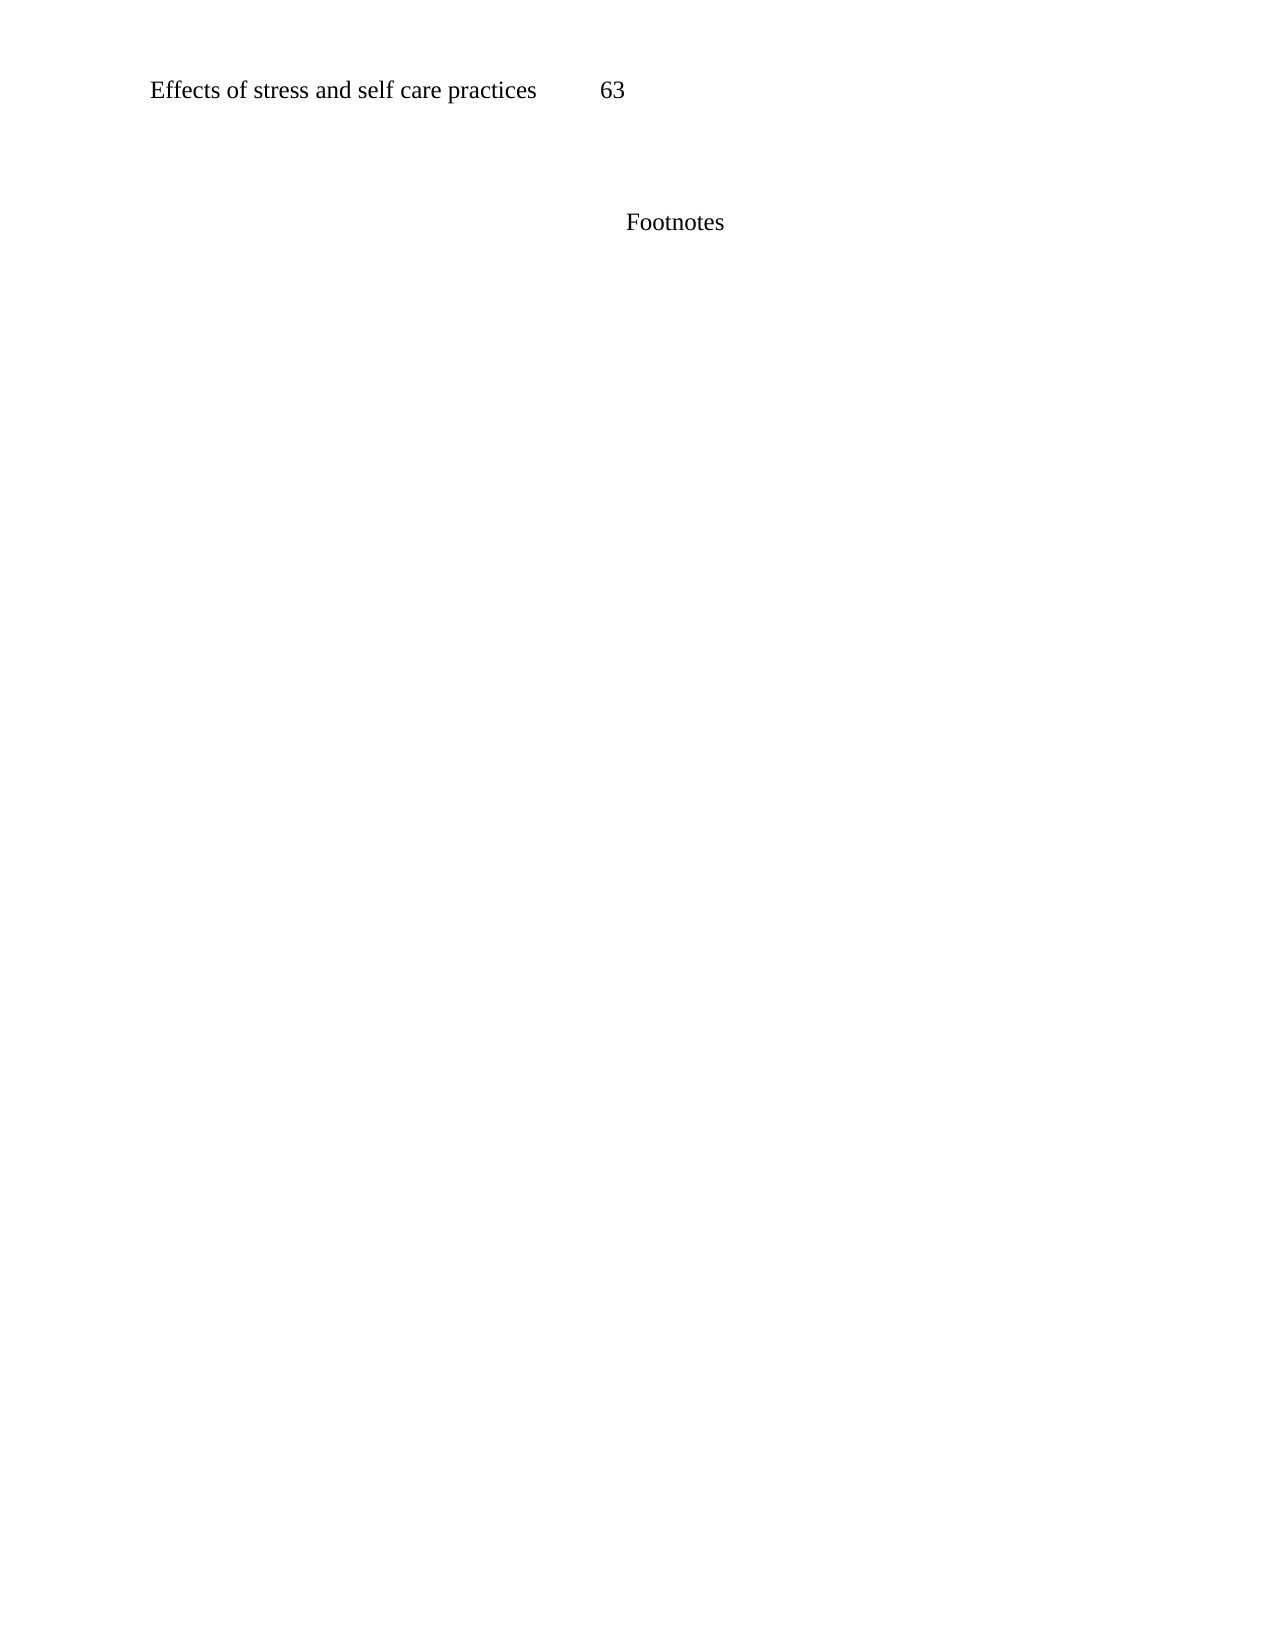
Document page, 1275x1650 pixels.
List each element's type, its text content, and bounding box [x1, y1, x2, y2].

text Footnotes [150, 207, 1125, 236]
